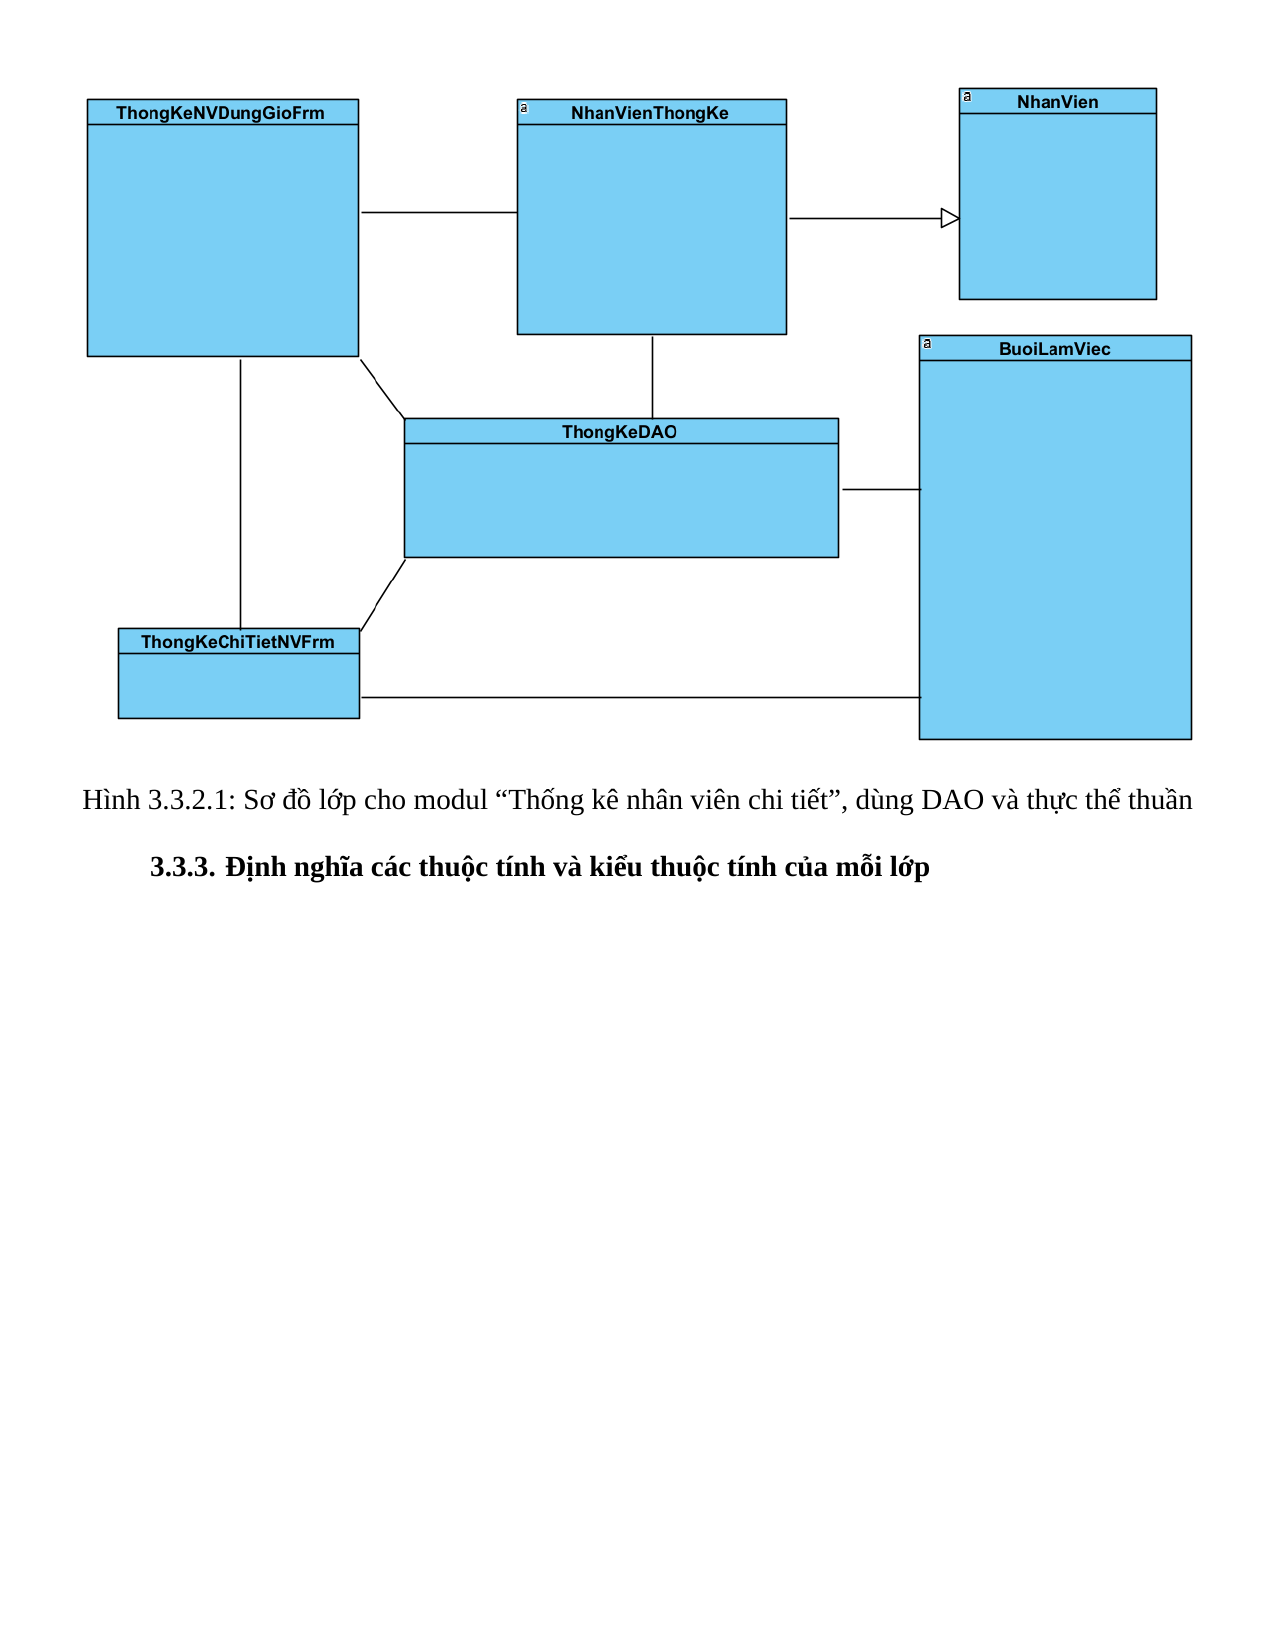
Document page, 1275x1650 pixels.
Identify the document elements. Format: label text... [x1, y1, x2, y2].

text Hình 3.3.2.1: Sơ đồ lớp cho modul “Thống kê nhân viên chi tiết”, dùng DAO và thực thể thuần [75, 782, 1200, 815]
picture [75, 75, 1200, 749]
list Định nghĩa các thuộc tính và kiểu thuộc tính của mỗi lớp [150, 849, 1200, 882]
